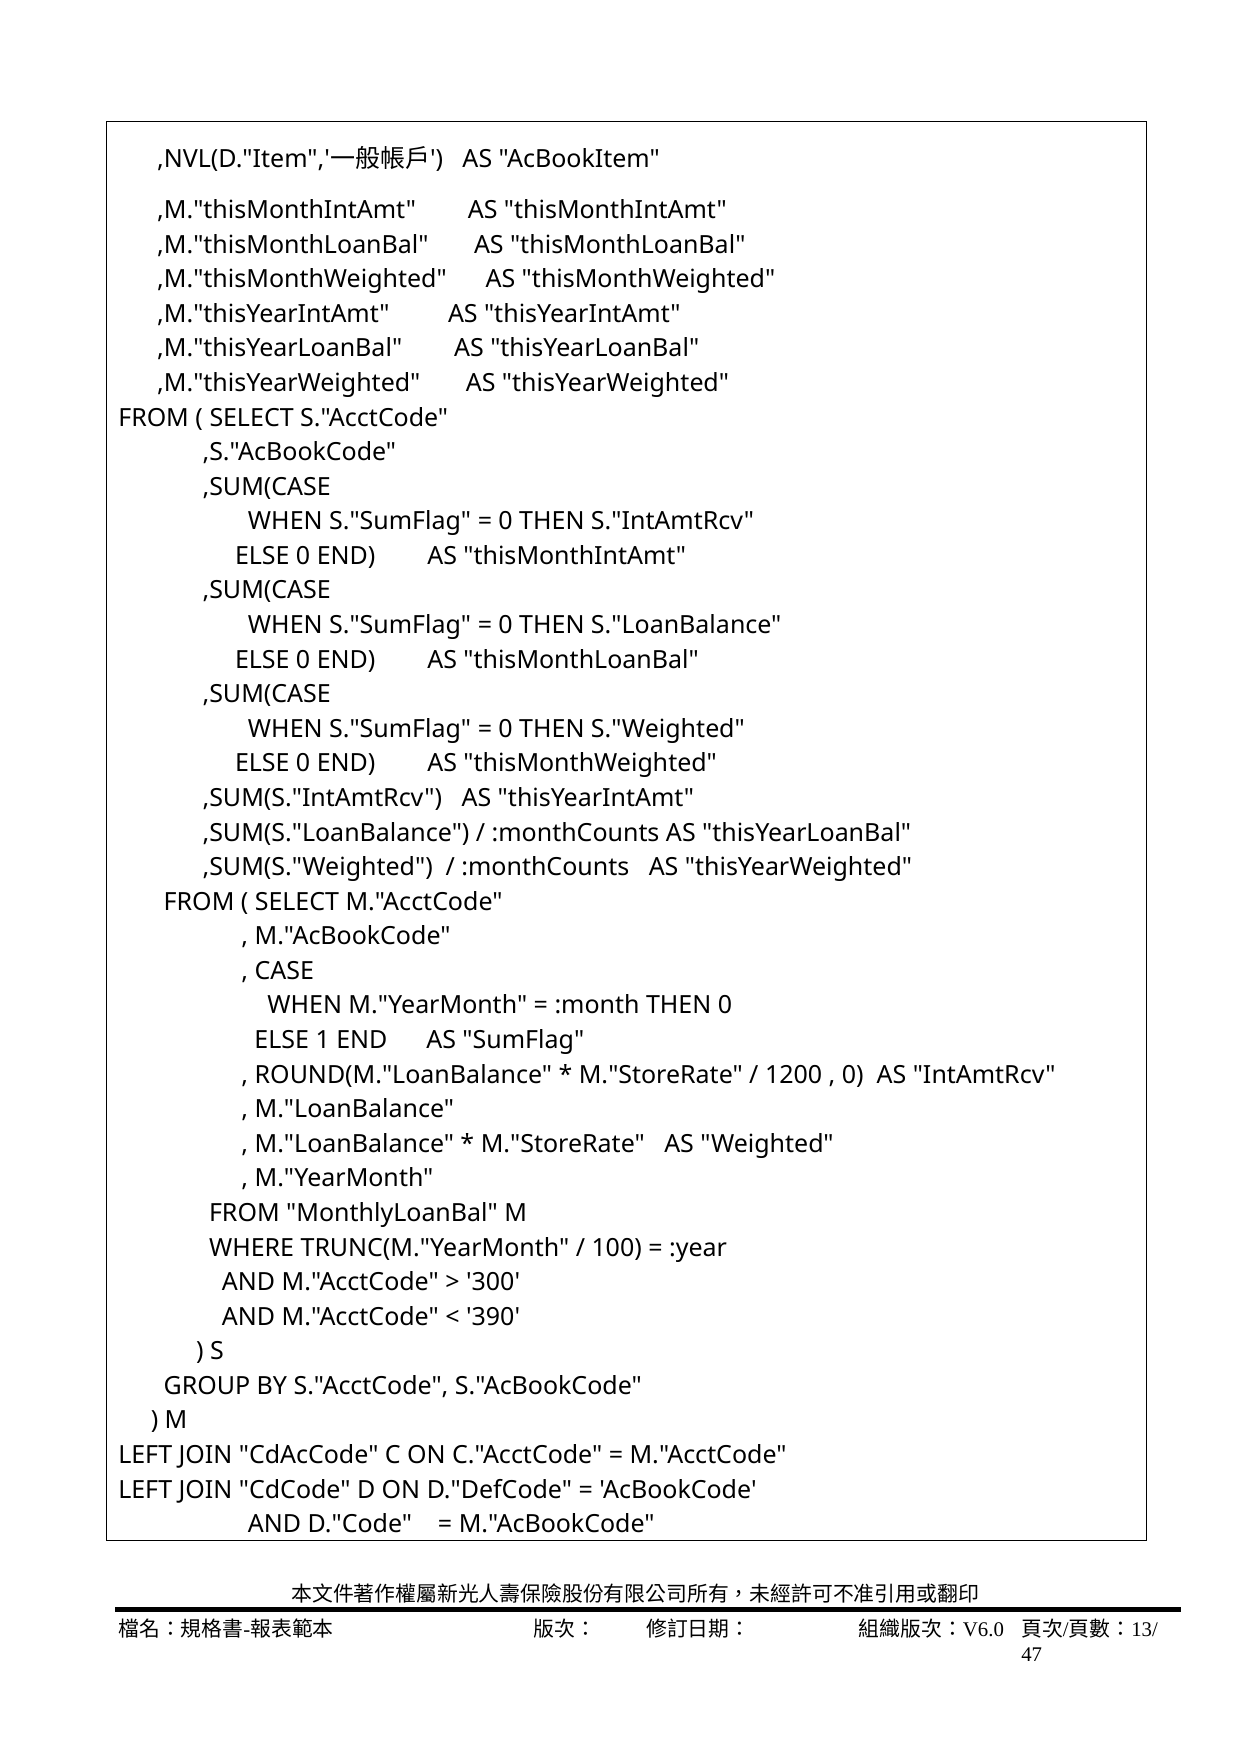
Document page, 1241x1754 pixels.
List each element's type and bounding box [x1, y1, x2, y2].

table_header [107, 122, 1146, 1540]
